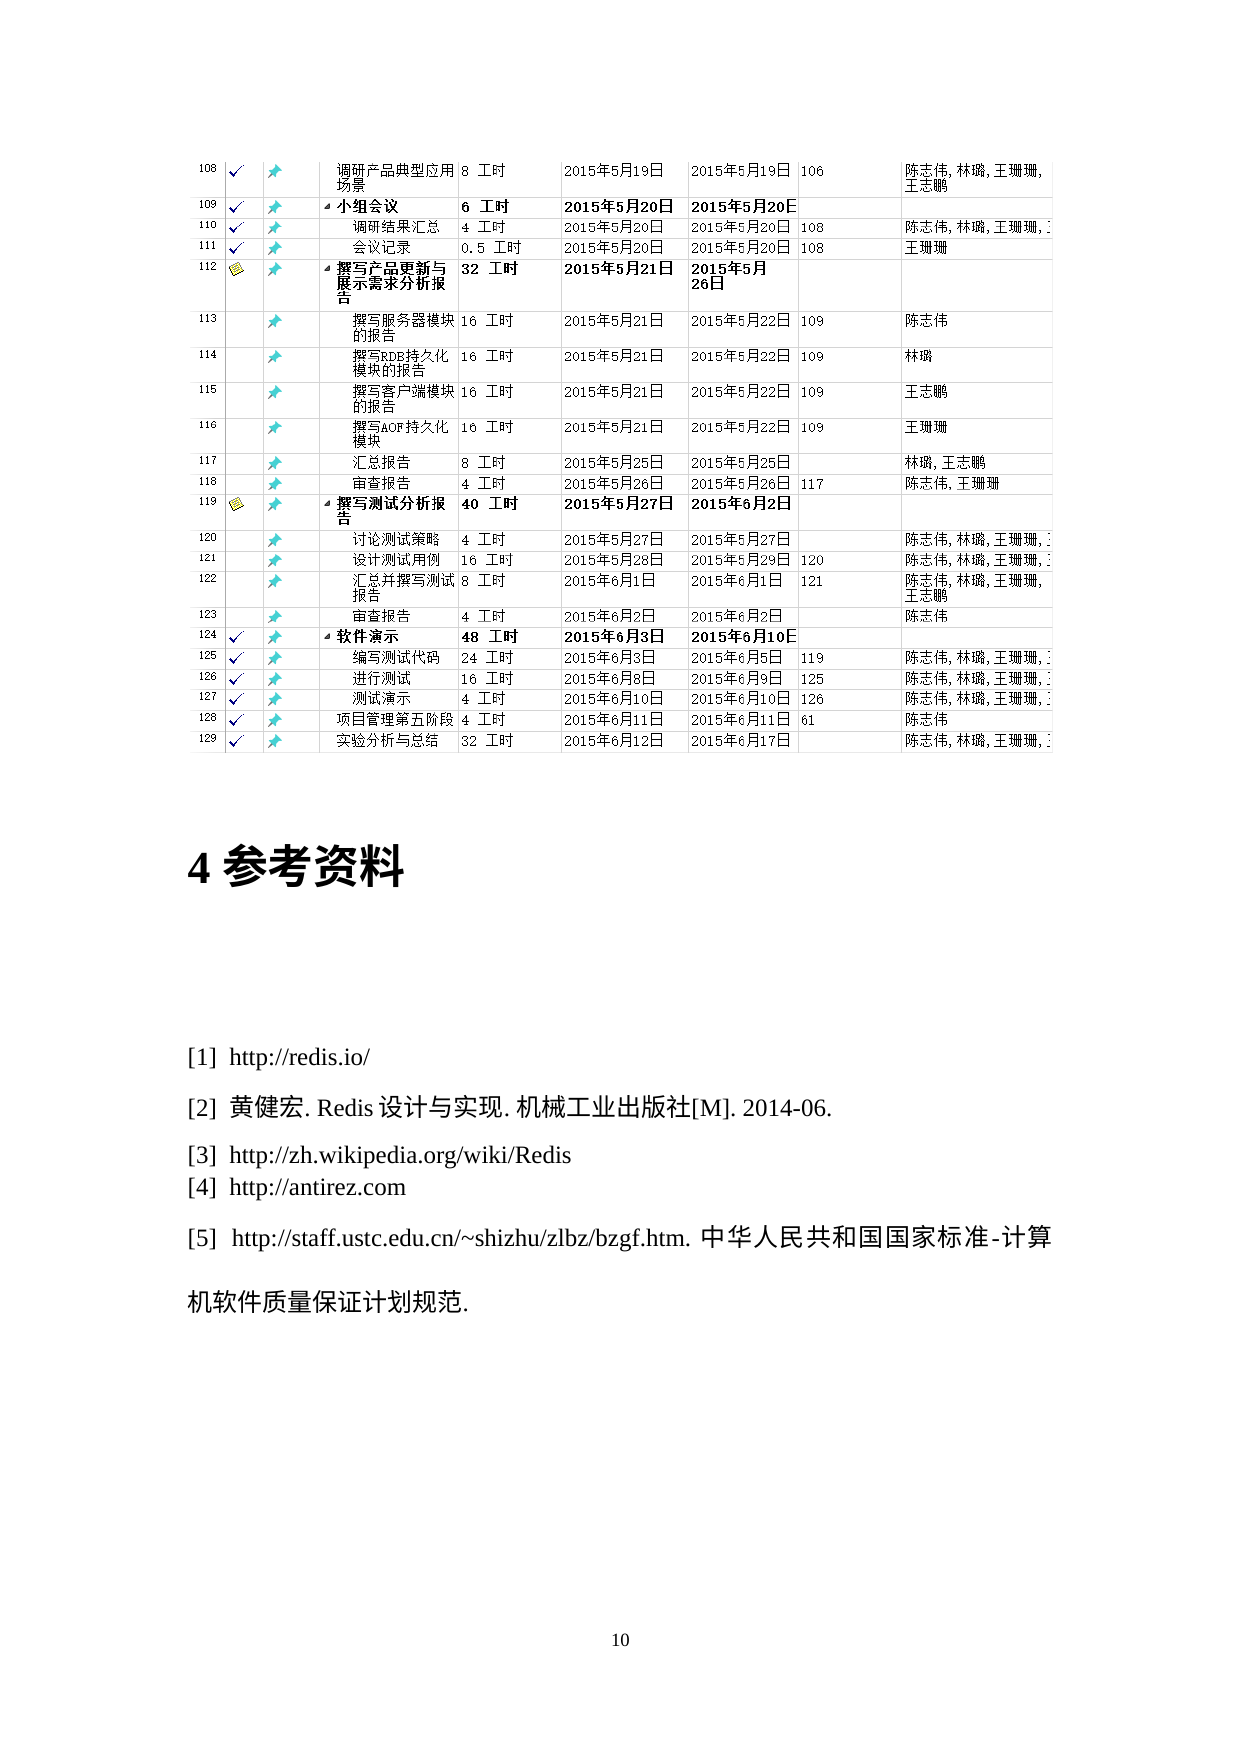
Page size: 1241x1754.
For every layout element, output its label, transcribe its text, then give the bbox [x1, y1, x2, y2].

text [1] http://redis.io/ [187, 1040, 1053, 1073]
text [3] http://zh.wikipedia.org/wiki/Redis [187, 1138, 1053, 1170]
text [4] http://antirez.com [187, 1170, 1053, 1203]
text [2] 黄健宏. Redis设计与实现. 机械工业出版社[M]. 2014-06. [187, 1073, 1053, 1138]
text [5] http://staff.ustc.edu.cn/~shizhu/zlbz/bzgf.htm. 中华人民共和国国家标准-计算机软件质量保证计划规范. [187, 1203, 1053, 1333]
subtitle 4 参考资料 [187, 815, 1053, 912]
